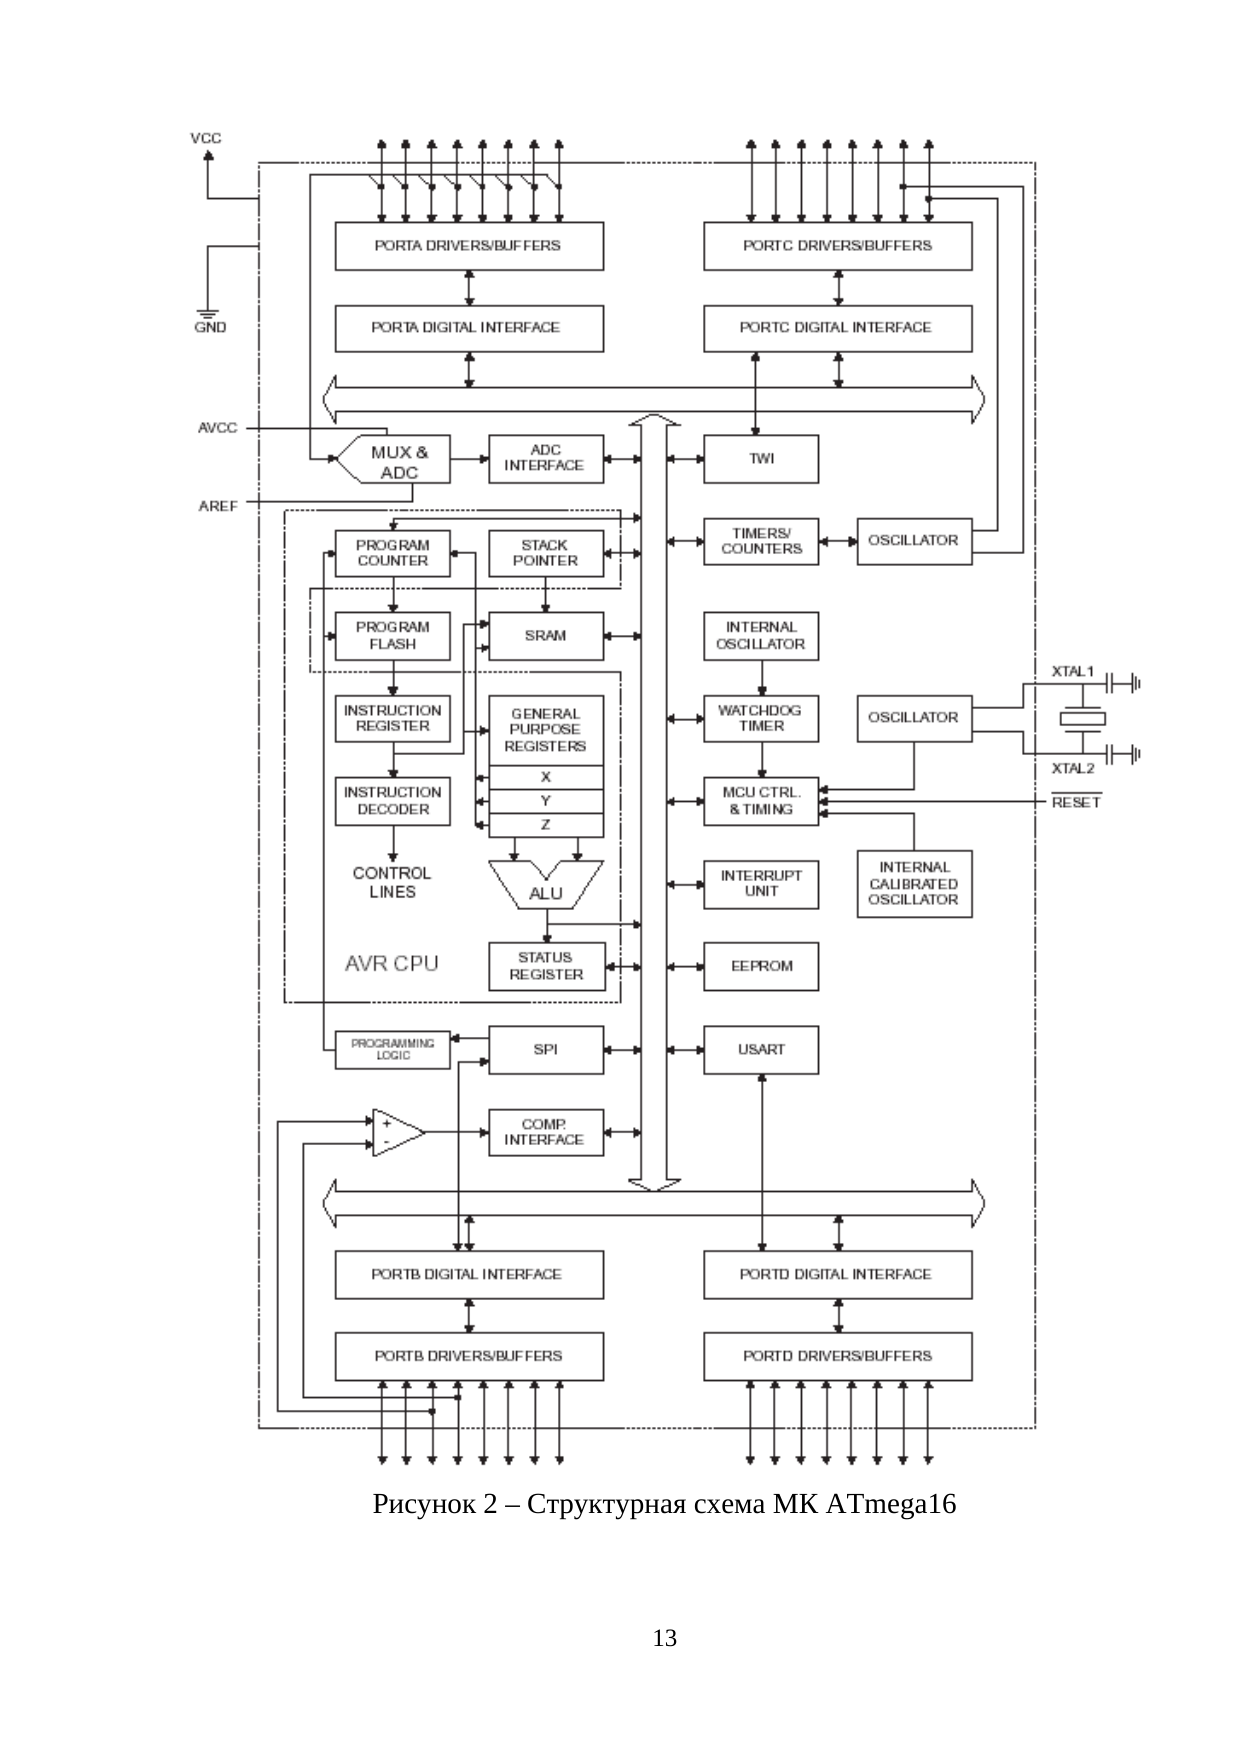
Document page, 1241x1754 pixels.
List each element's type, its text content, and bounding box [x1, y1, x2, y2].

text Рисунок 2 – Структурная схема МК ATmega16 [177, 1486, 1152, 1520]
picture [180, 118, 1148, 1472]
